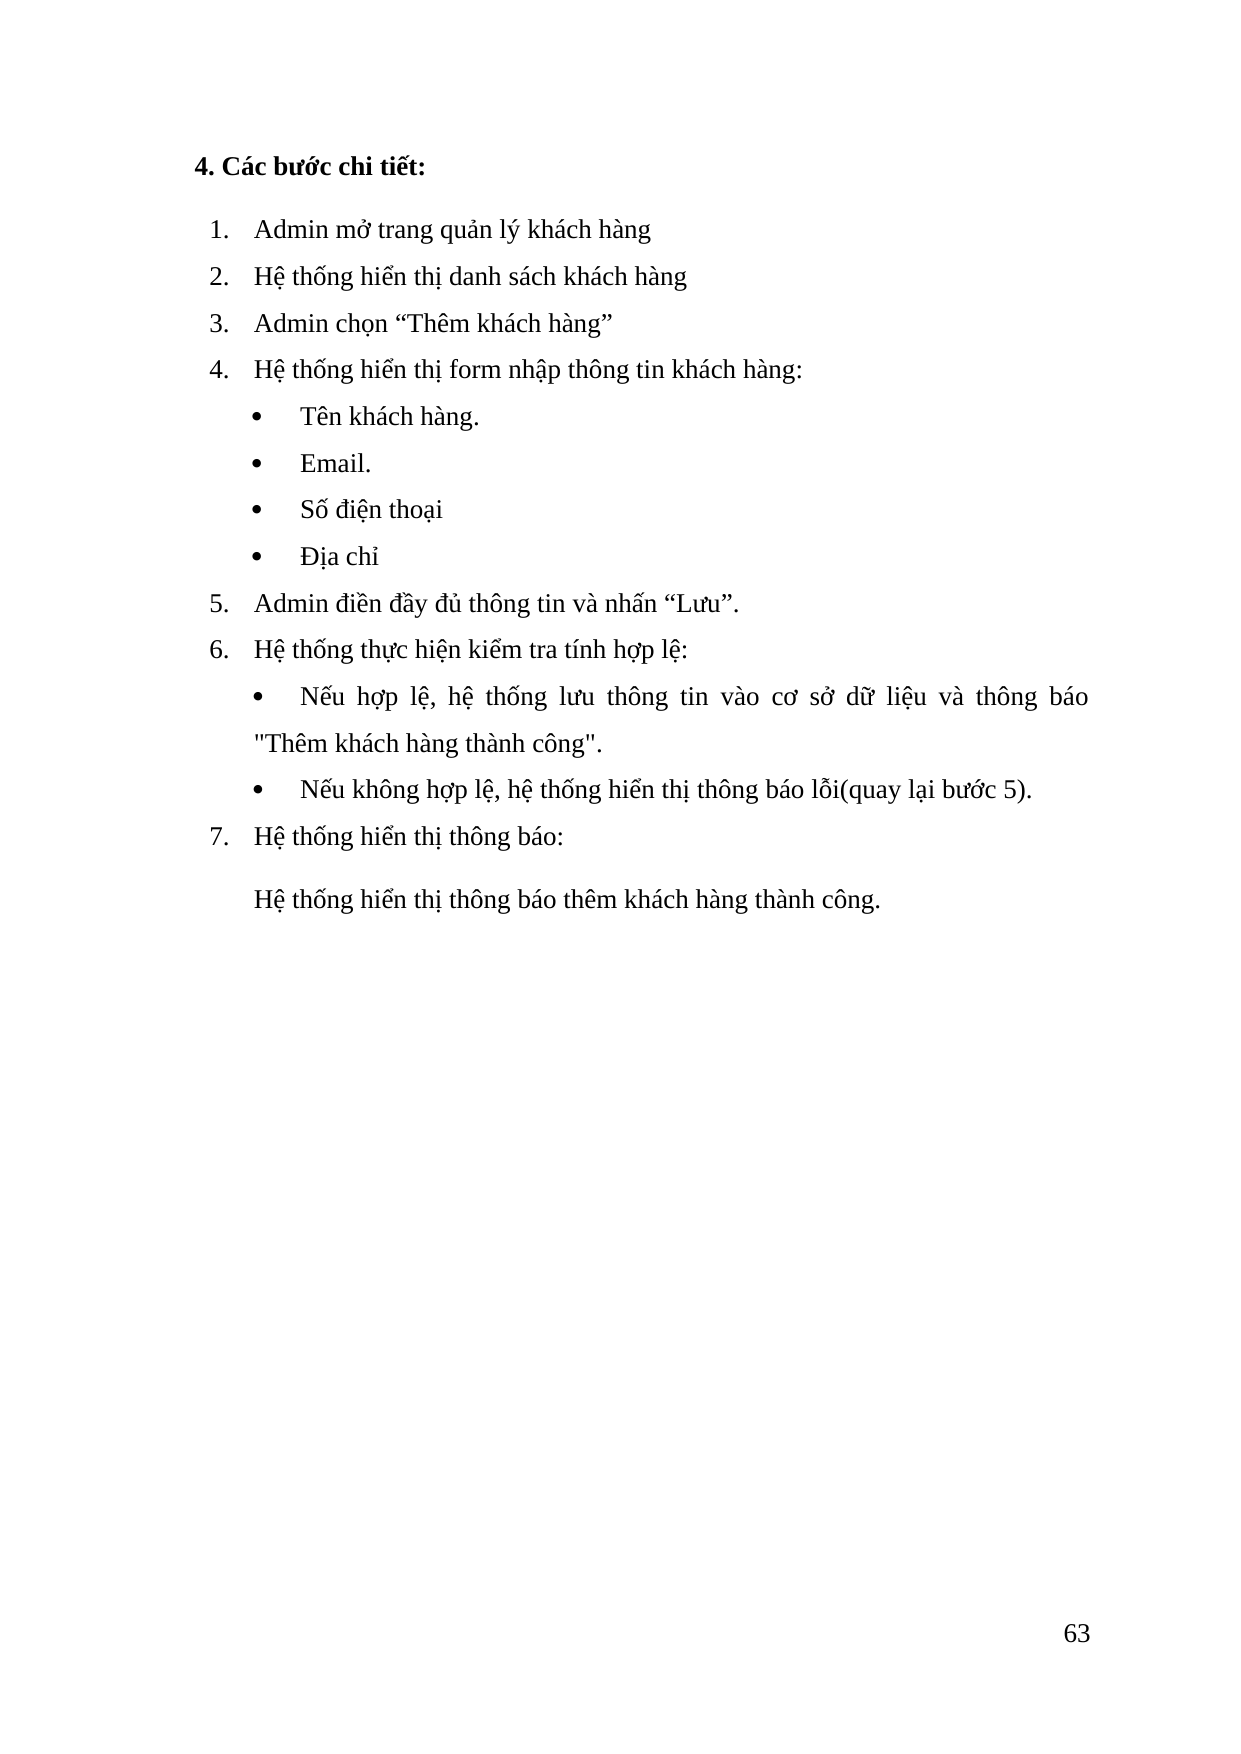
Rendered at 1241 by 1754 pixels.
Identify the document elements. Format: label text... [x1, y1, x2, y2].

list Nếu hợp lệ, hệ thống lưu thông tin vào cơ sở dữ liệu và thông báo "Thêm khách hàng thành công". [253, 680, 1090, 758]
list Admin điền đầy đủ thông tin và nhấn “Lưu”. [209, 587, 1090, 618]
list Hệ thống hiển thị danh sách khách hàng [209, 260, 1090, 291]
text Hệ thống hiển thị thông báo thêm khách hàng thành công. [253, 883, 1090, 914]
list Tên khách hàng. [252, 400, 1090, 431]
text 4. Các bước chi tiết: [150, 150, 1090, 181]
list Hệ thống hiển thị thông báo: [209, 820, 1090, 851]
list Admin mở trang quản lý khách hàng [209, 213, 1090, 244]
list Hệ thống thực hiện kiểm tra tính hợp lệ: [209, 633, 1090, 664]
list Địa chỉ [252, 540, 1090, 571]
list Email. [252, 447, 1090, 478]
list Hệ thống hiển thị form nhập thông tin khách hàng: [209, 353, 1090, 384]
list Admin chọn “Thêm khách hàng” [209, 307, 1090, 338]
list Số điện thoại [252, 493, 1090, 524]
list Nếu không hợp lệ, hệ thống hiển thị thông báo lỗi(quay lại bước 5). [253, 773, 1090, 804]
